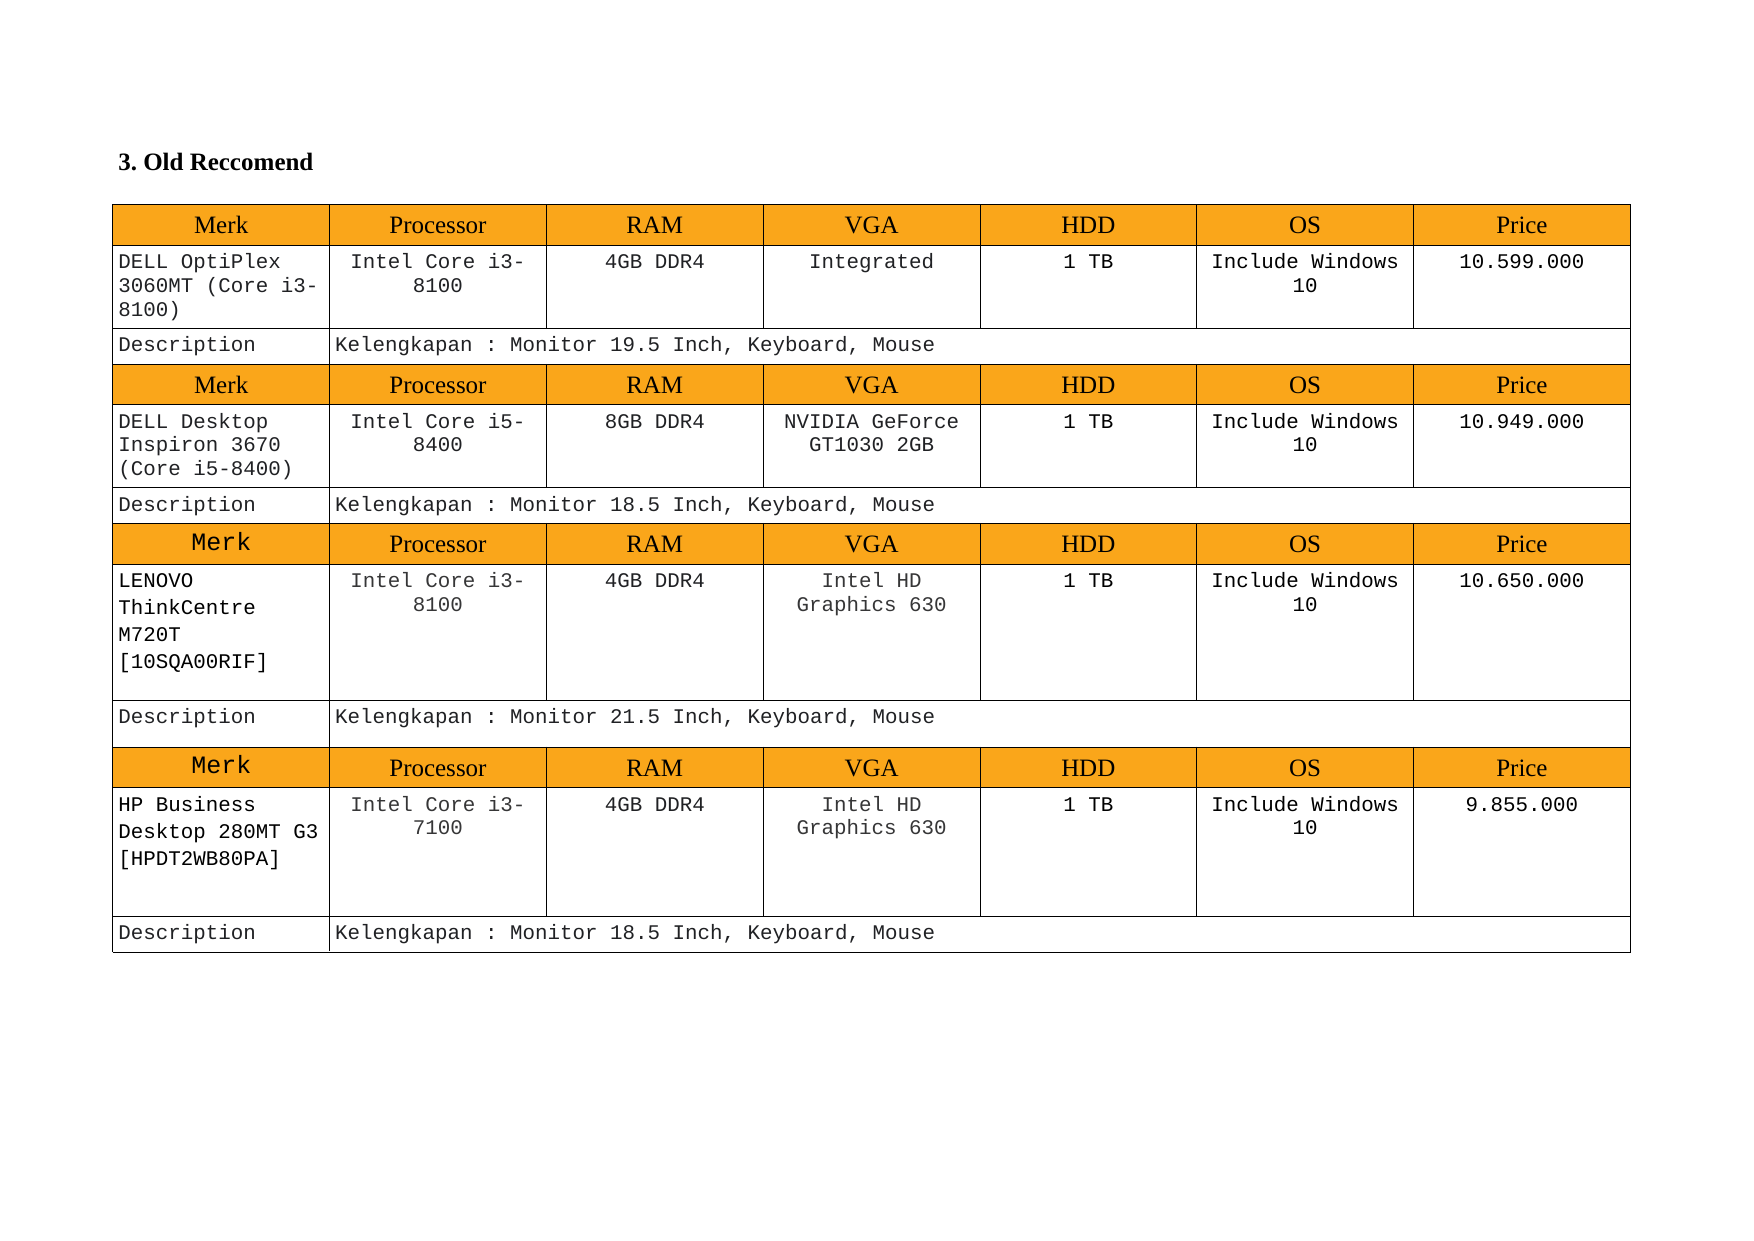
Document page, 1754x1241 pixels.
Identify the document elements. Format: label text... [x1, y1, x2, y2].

table_header OS [1197, 748, 1413, 787]
table_cell LENOVO ThinkCentre M720T [10SQA00RIF] [113, 565, 329, 700]
table_cell Include Windows 10 [1197, 246, 1413, 328]
table_cell Intel Core i3-7100 [330, 788, 546, 916]
table_header RAM [547, 365, 763, 404]
table_header OS [1197, 524, 1413, 564]
table_header Price [1414, 205, 1630, 245]
table_cell 4GB DDR4 [547, 788, 763, 916]
table_header VGA [764, 205, 980, 245]
table_cell Intel Core i3-8100 [330, 565, 546, 700]
table_header HDD [981, 365, 1196, 404]
text 3. Old Reccomend [118, 147, 1636, 176]
table_header OS [1197, 205, 1413, 245]
table_cell 1 TB [981, 788, 1196, 916]
table_cell DELL OptiPlex 3060MT (Core i3-8100) [113, 246, 329, 328]
table_cell 8GB DDR4 [547, 405, 763, 487]
table_cell Description [113, 701, 329, 747]
table_cell 4GB DDR4 [547, 246, 763, 328]
table_header Merk [113, 205, 329, 245]
table_header HDD [981, 748, 1196, 787]
table_header Price [1414, 524, 1630, 564]
table_cell Kelengkapan : Monitor 21.5 Inch, Keyboard, Mouse [330, 701, 1630, 747]
table_header Processor [330, 748, 546, 787]
table_cell Include Windows 10 [1197, 405, 1413, 487]
table_header VGA [764, 365, 980, 404]
table_header RAM [547, 205, 763, 245]
table_header Processor [330, 205, 546, 245]
table_header Merk [113, 365, 329, 404]
table_cell NVIDIA GeForce GT1030 2GB [764, 405, 980, 487]
table_cell HP Business Desktop 280MT G3 [HPDT2WB80PA] [113, 788, 329, 916]
table_cell Intel HD Graphics 630 [764, 565, 980, 700]
table_header Price [1414, 365, 1630, 404]
table_cell 10.599.000 [1414, 246, 1630, 328]
table_header Merk [113, 748, 329, 787]
table_header RAM [547, 524, 763, 564]
table_header VGA [764, 748, 980, 787]
table_cell Include Windows 10 [1197, 565, 1413, 700]
table_cell 1 TB [981, 565, 1196, 700]
table_cell Description [113, 488, 329, 523]
table_cell 10.650.000 [1414, 565, 1630, 700]
table_header Merk [113, 524, 329, 564]
table_cell Intel Core i5-8400 [330, 405, 546, 487]
table_cell 9.855.000 [1414, 788, 1630, 916]
table_header HDD [981, 205, 1196, 245]
table_cell Kelengkapan : Monitor 18.5 Inch, Keyboard, Mouse [330, 917, 1630, 951]
table_header RAM [547, 748, 763, 787]
table_cell 1 TB [981, 405, 1196, 487]
table_cell 4GB DDR4 [547, 565, 763, 700]
table_header VGA [764, 524, 980, 564]
table_cell Intel Core i3-8100 [330, 246, 546, 328]
table_cell Description [113, 917, 329, 951]
table_cell 10.949.000 [1414, 405, 1630, 487]
table_header Price [1414, 748, 1630, 787]
table_header OS [1197, 365, 1413, 404]
table_cell DELL Desktop Inspiron 3670 (Core i5-8400) [113, 405, 329, 487]
table_cell Description [113, 329, 329, 364]
table_cell 1 TB [981, 246, 1196, 328]
table_cell Integrated [764, 246, 980, 328]
table_header HDD [981, 524, 1196, 564]
table_header Processor [330, 365, 546, 404]
table_header Processor [330, 524, 546, 564]
table_cell Intel HD Graphics 630 [764, 788, 980, 916]
table_cell Kelengkapan : Monitor 19.5 Inch, Keyboard, Mouse [330, 329, 1630, 364]
table_cell Kelengkapan : Monitor 18.5 Inch, Keyboard, Mouse [330, 488, 1630, 523]
table_cell Include Windows 10 [1197, 788, 1413, 916]
